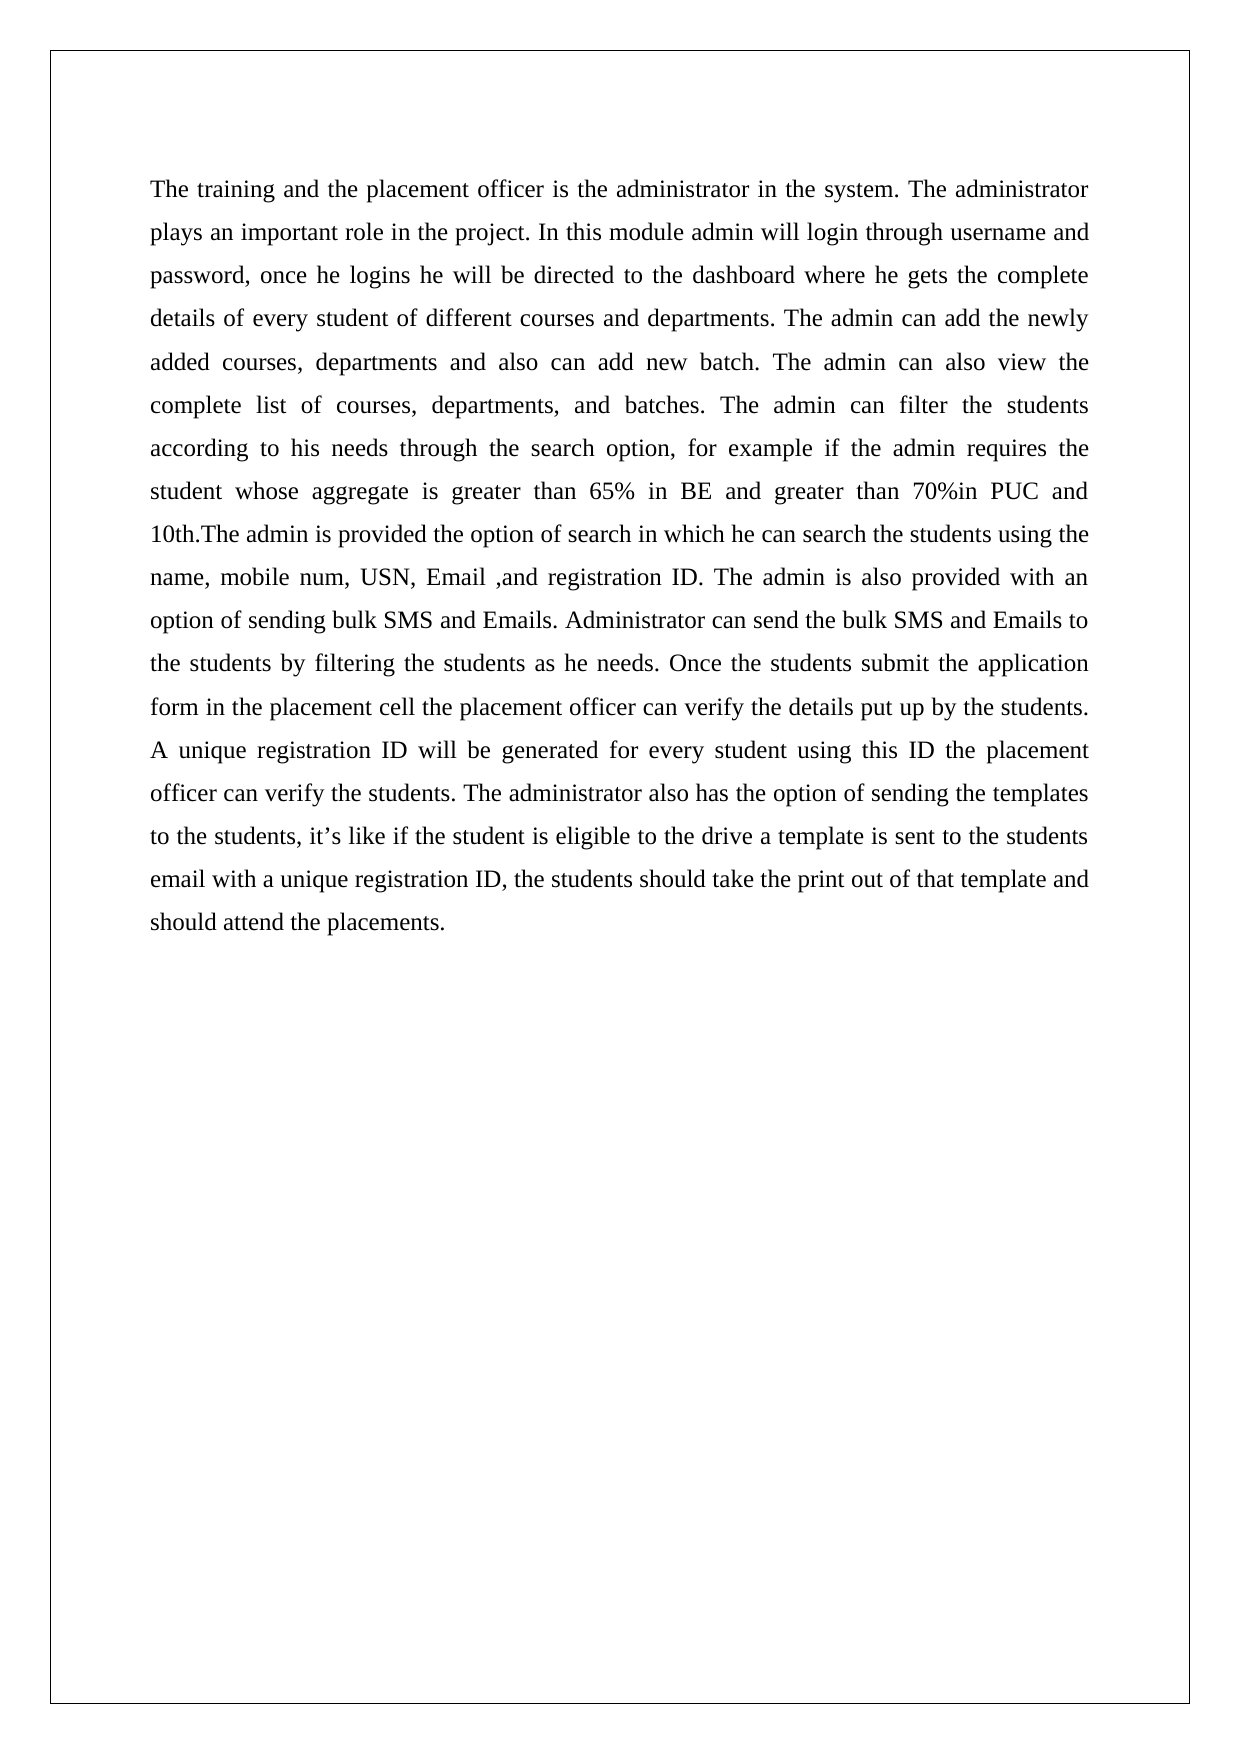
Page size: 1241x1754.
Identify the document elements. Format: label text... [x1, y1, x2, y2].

text The training and the placement officer is the administrator in the system. The administrator plays an important role in the project. In this module admin will login through username and password, once he logins he will be directed to the dashboard where he gets the complete details of every student of different courses and departments. The admin can add the newly added courses, departments and also can add new batch. The admin can also view the complete list of courses, departments, and batches. The admin can filter the students according to his needs through the search option, for example if the admin requires the student whose aggregate is greater than 65% in BE and greater than 70%in PUC and 10th.The admin is provided the option of search in which he can search the students using the name, mobile num, USN, Email ,and registration ID. The admin is also provided with an option of sending bulk SMS and Emails. Administrator can send the bulk SMS and Emails to the students by filtering the students as he needs. Once the students submit the application form in the placement cell the placement officer can verify the details put up by the students. A unique registration ID will be generated for every student using this ID the placement officer can verify the students. The administrator also has the option of sending the templates to the students, it’s like if the student is eligible to the drive a template is sent to the students email with a unique registration ID, the students should take the print out of that template and should attend the placements. [150, 174, 1090, 936]
